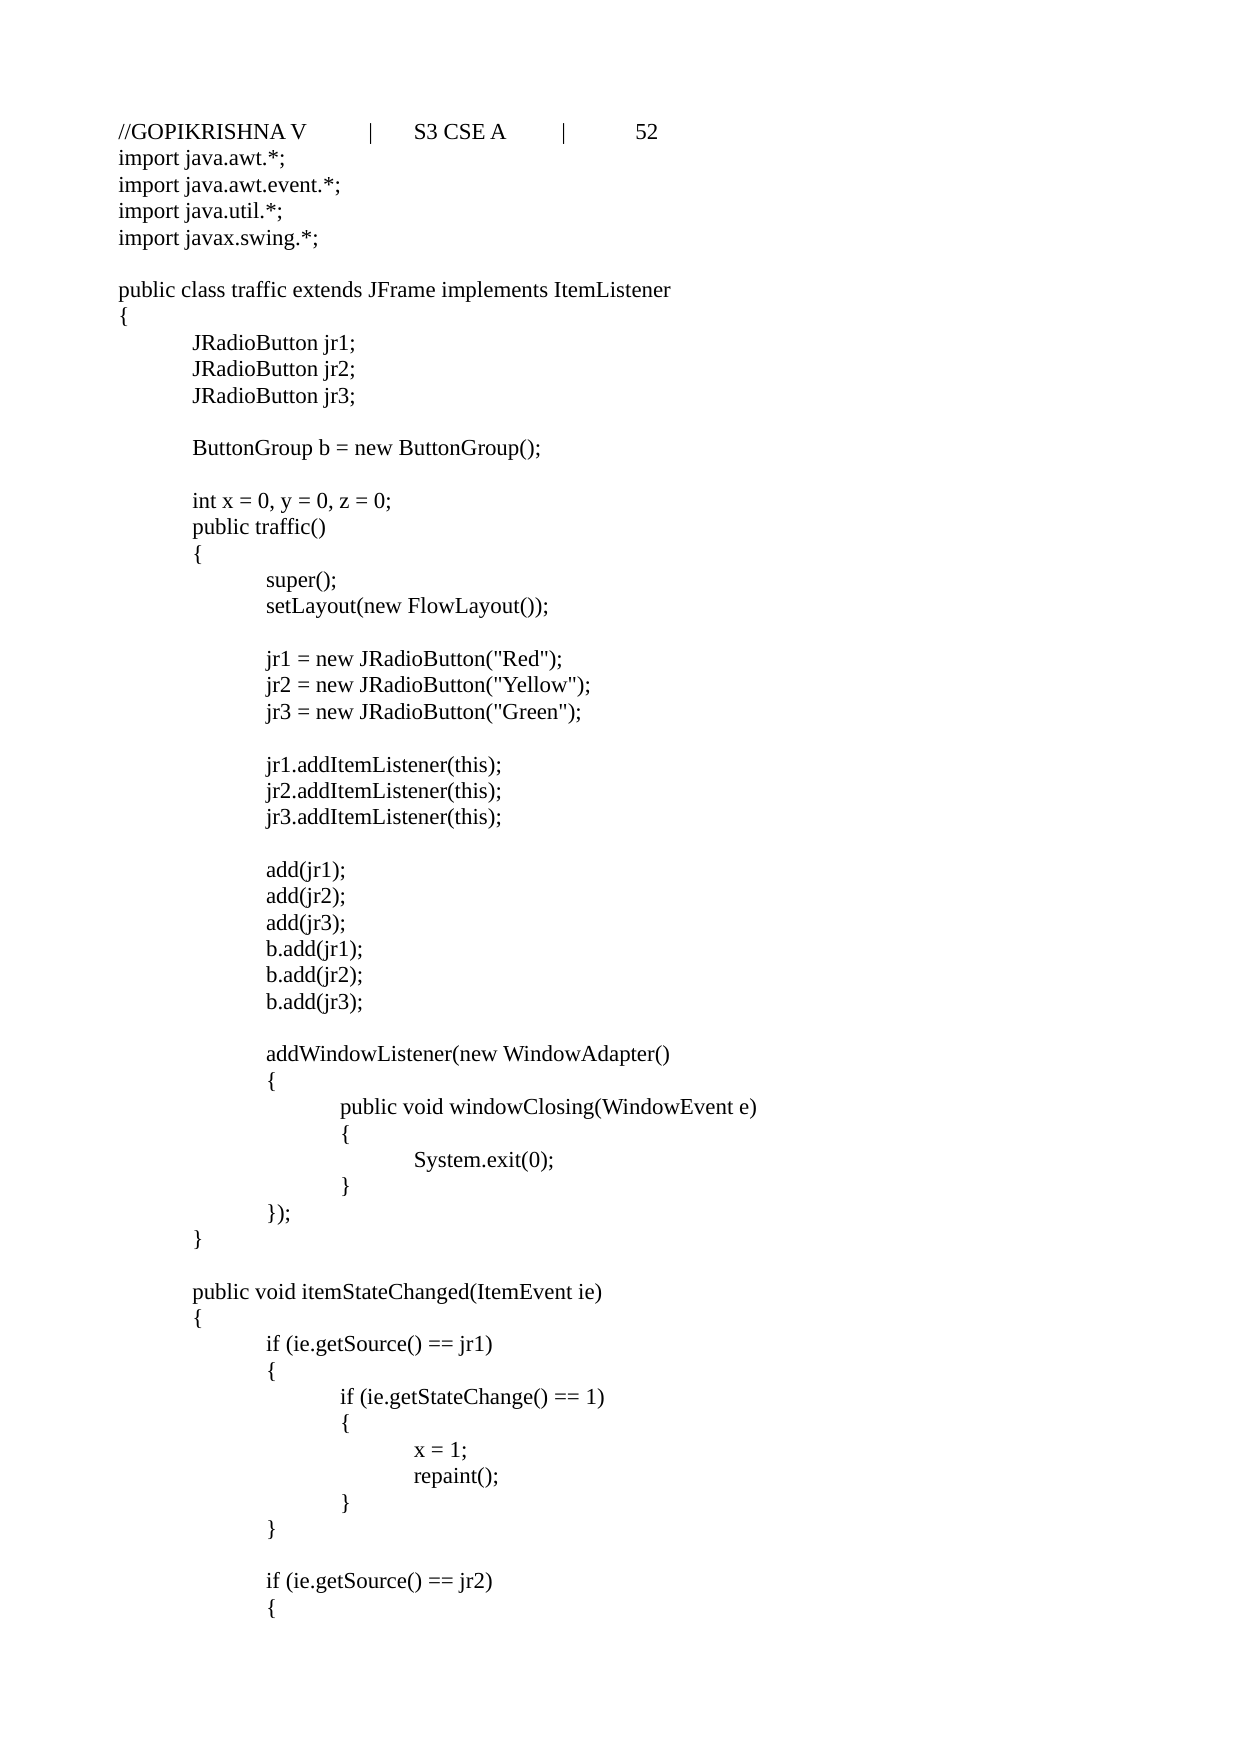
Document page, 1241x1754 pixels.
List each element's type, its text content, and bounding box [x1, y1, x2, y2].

text //GOPIKRISHNA V | S3 CSE A | 52 [118, 118, 1122, 144]
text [118, 144, 1122, 1620]
